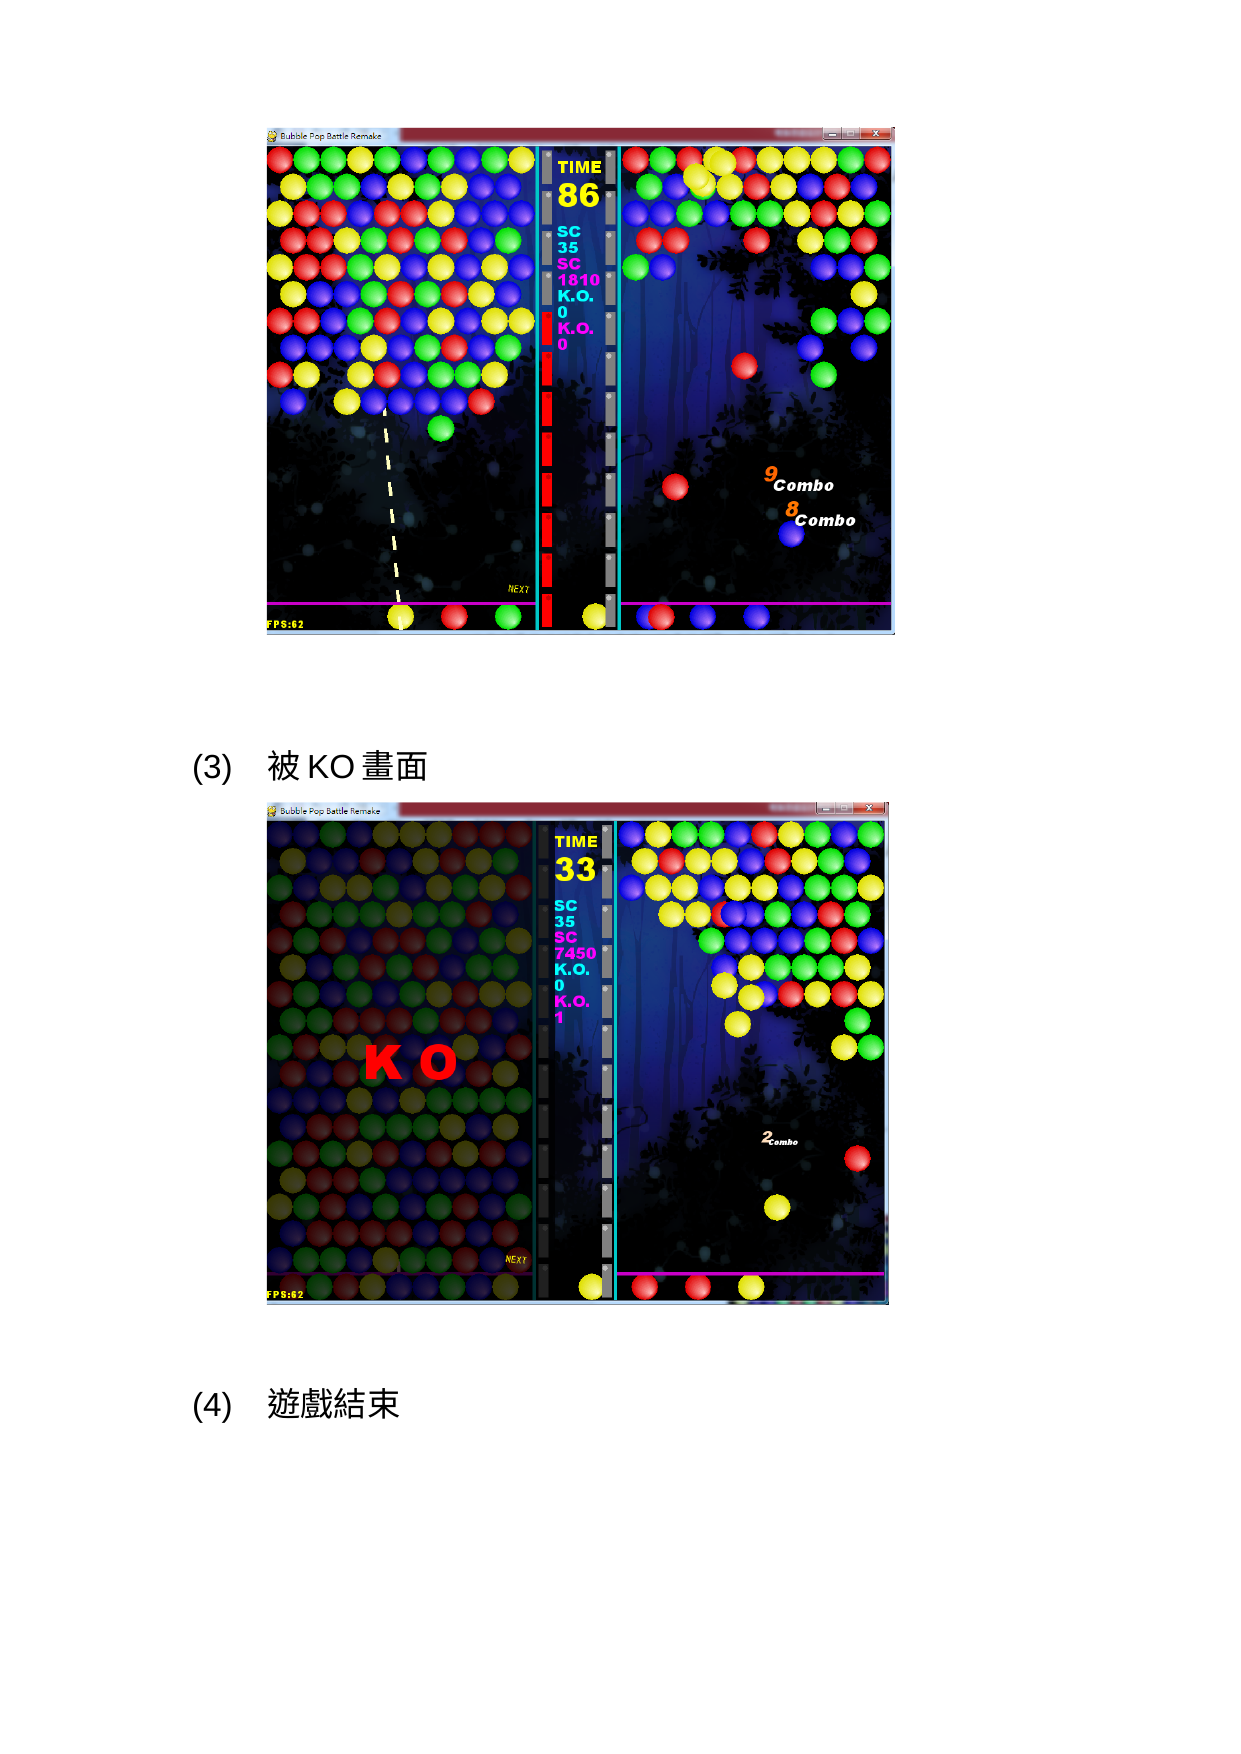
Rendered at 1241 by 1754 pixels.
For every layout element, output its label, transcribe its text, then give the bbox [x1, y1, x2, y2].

picture [266, 127, 895, 635]
picture [266, 802, 889, 1305]
list 遊戲結束 [192, 1364, 1098, 1439]
list 被KO畫面 [192, 727, 1098, 802]
